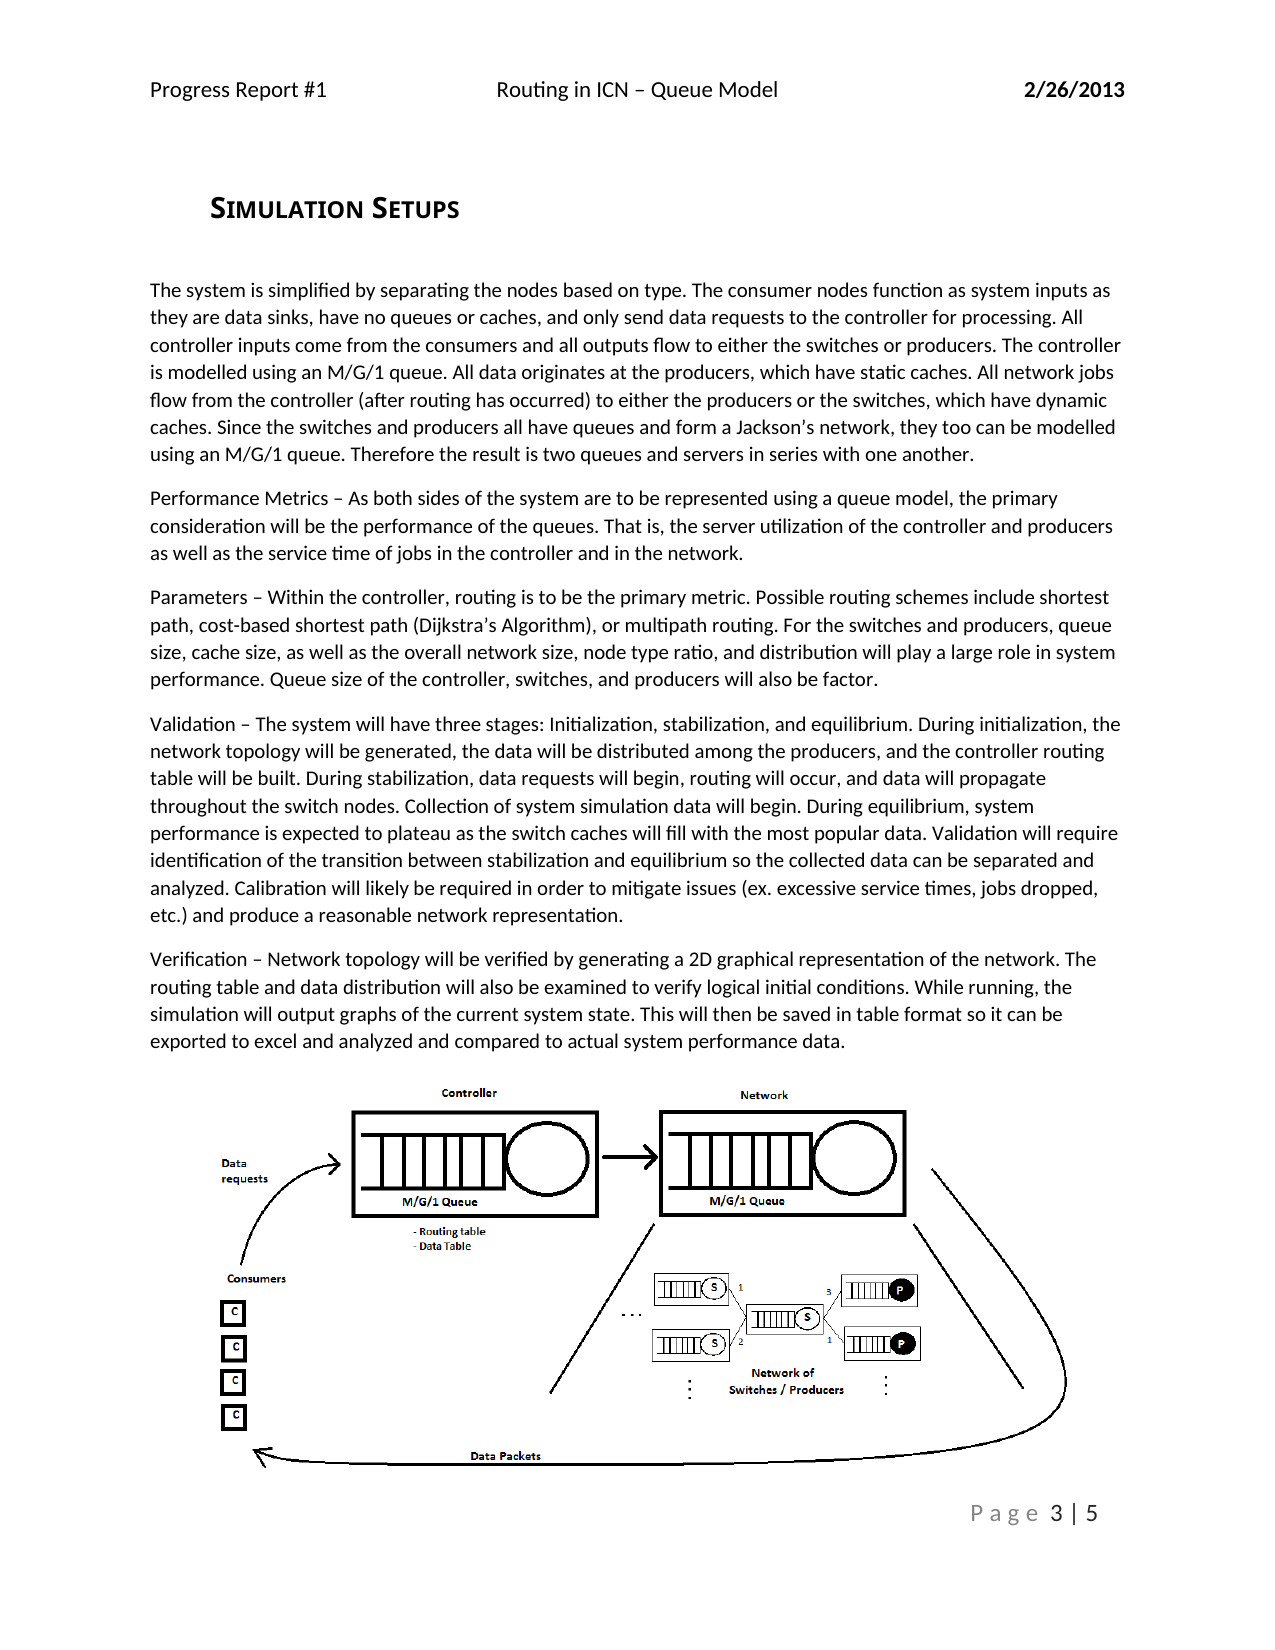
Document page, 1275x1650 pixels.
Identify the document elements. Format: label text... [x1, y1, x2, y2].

picture [150, 1072, 1124, 1481]
text Parameters – Within the controller, routing is to be the primary metric. Possible routing schemes include shortest path, cost-based shortest path (Dijkstra’s Algorithm), or multipath routing. For the switches and producers, queue size, cache size, as well as the overall network size, node type ratio, and distribution will play a large role in system performance. Queue size of the controller, switches, and producers will also be factor. [150, 584, 1125, 692]
text Performance Metrics – As both sides of the system are to be represented using a queue model, the primary consideration will be the performance of the queues. That is, the server utilization of the controller and producers as well as the service time of jobs in the controller and in the network. [150, 486, 1125, 566]
text Verification – Network topology will be verified by generating a 2D graphical representation of the network. The routing table and data distribution will also be examined to verify logical initial conditions. While running, the simulation will output graphs of the current system state. This will then be saved in table format so it can be exported to excel and analyzed and compared to actual system performance data. [150, 947, 1125, 1054]
subtitle Simulation Setups [210, 187, 1125, 227]
text The system is simplified by separating the nodes based on type. The consumer nodes function as system inputs as they are data sinks, have no queues or caches, and only send data requests to the controller for processing. All controller inputs come from the consumers and all outputs flow to either the switches or producers. The controller is modelled using an M/G/1 queue. All data originates at the producers, which have static caches. All network jobs flow from the controller (after routing has occurred) to either the producers or the switches, which have dynamic caches. Since the switches and producers all have queues and form a Jackson’s network, they too can be modelled using an M/G/1 queue. Therefore the result is two queues and servers in series with one another. [150, 277, 1125, 467]
text Validation – The system will have three stages: Initialization, stabilization, and equilibrium. During initialization, the network topology will be generated, the data will be distributed among the producers, and the controller routing table will be built. During stabilization, data requests will begin, routing will occur, and data will propagate throughout the switch nodes. Collection of system simulation data will begin. During equilibrium, system performance is expected to plateau as the switch caches will fill with the most popular data. Validation will require identification of the transition between stabilization and equilibrium so the collected data can be separated and analyzed. Calibration will likely be required in order to mitigate issues (ex. excessive service times, jobs dropped, etc.) and produce a reasonable network representation. [150, 711, 1125, 928]
